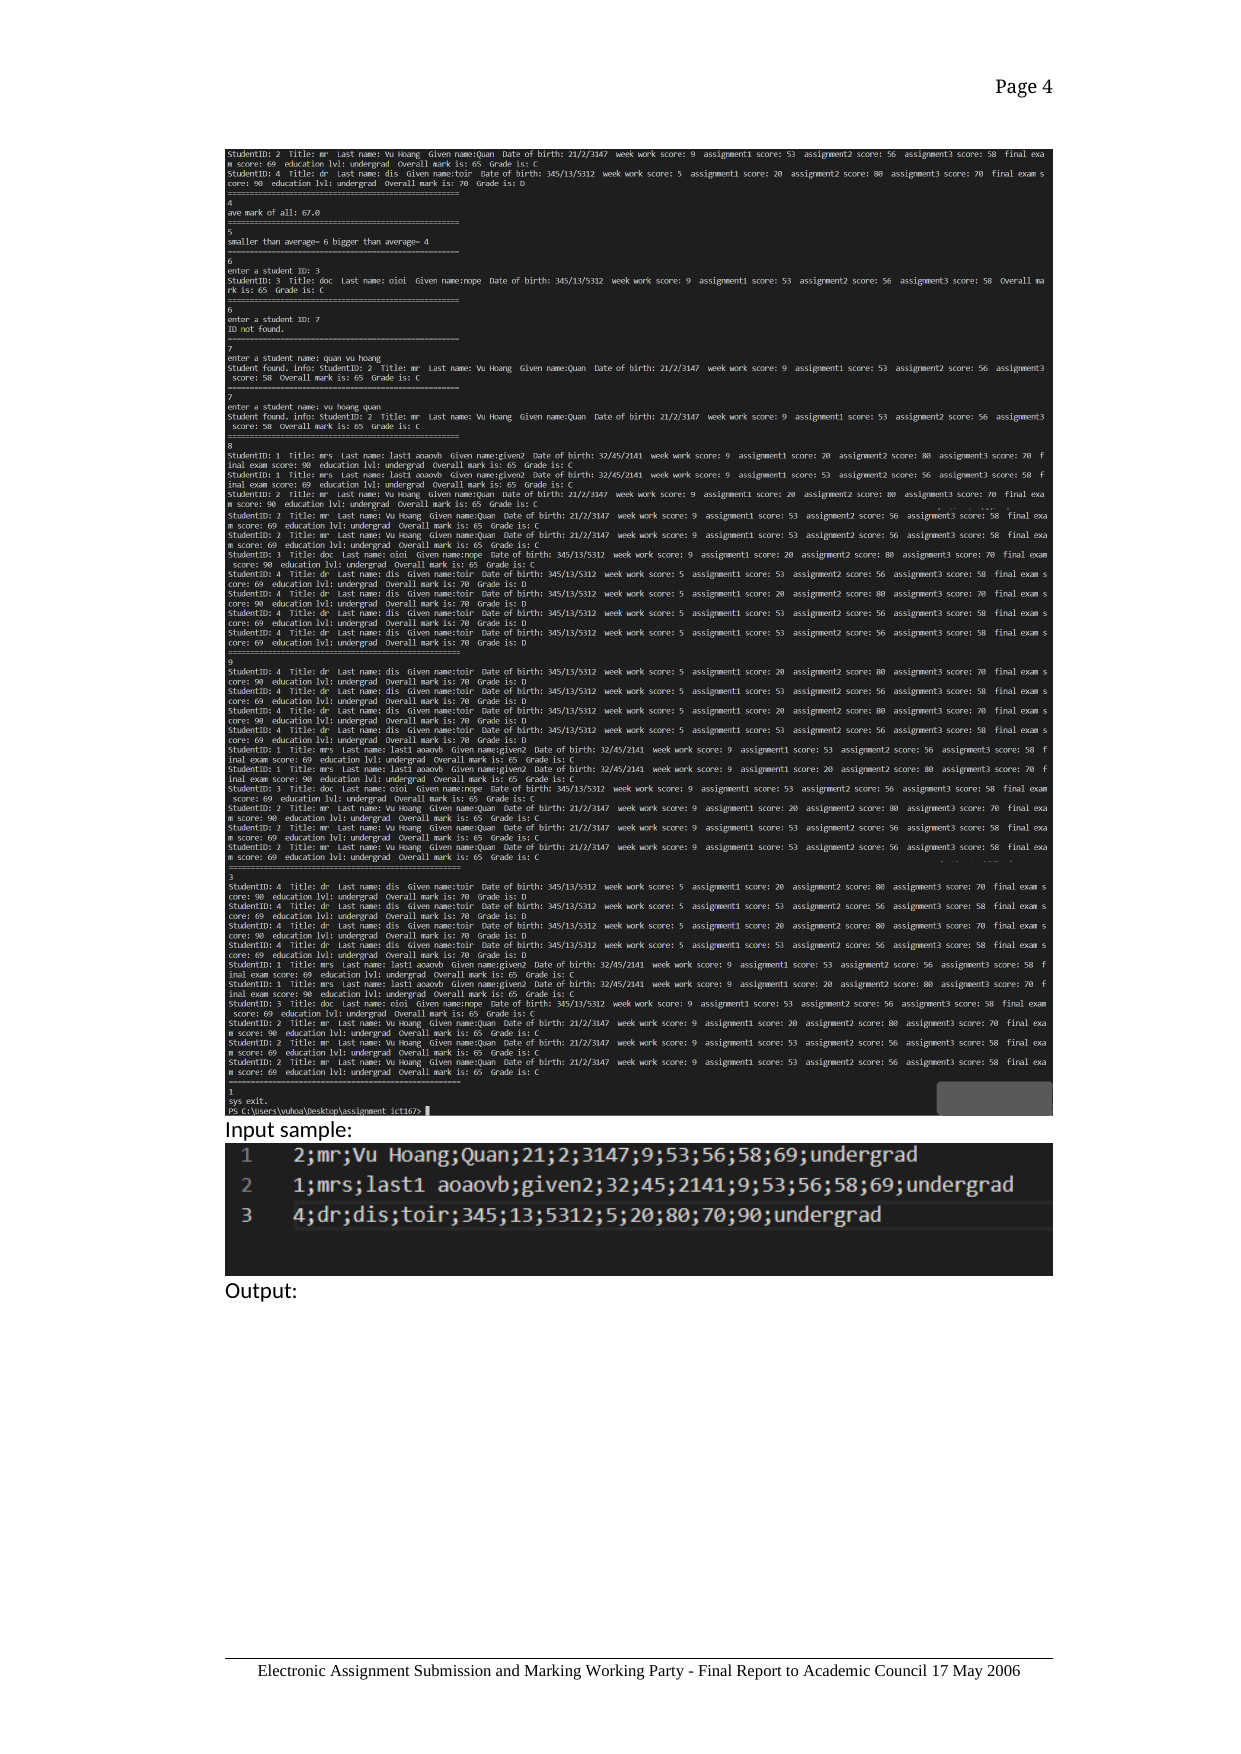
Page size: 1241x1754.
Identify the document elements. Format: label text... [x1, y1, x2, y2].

text Output: [225, 1276, 1053, 1304]
text Input sample: [225, 1116, 1053, 1143]
picture [225, 149, 1053, 1116]
picture [225, 1143, 1053, 1276]
